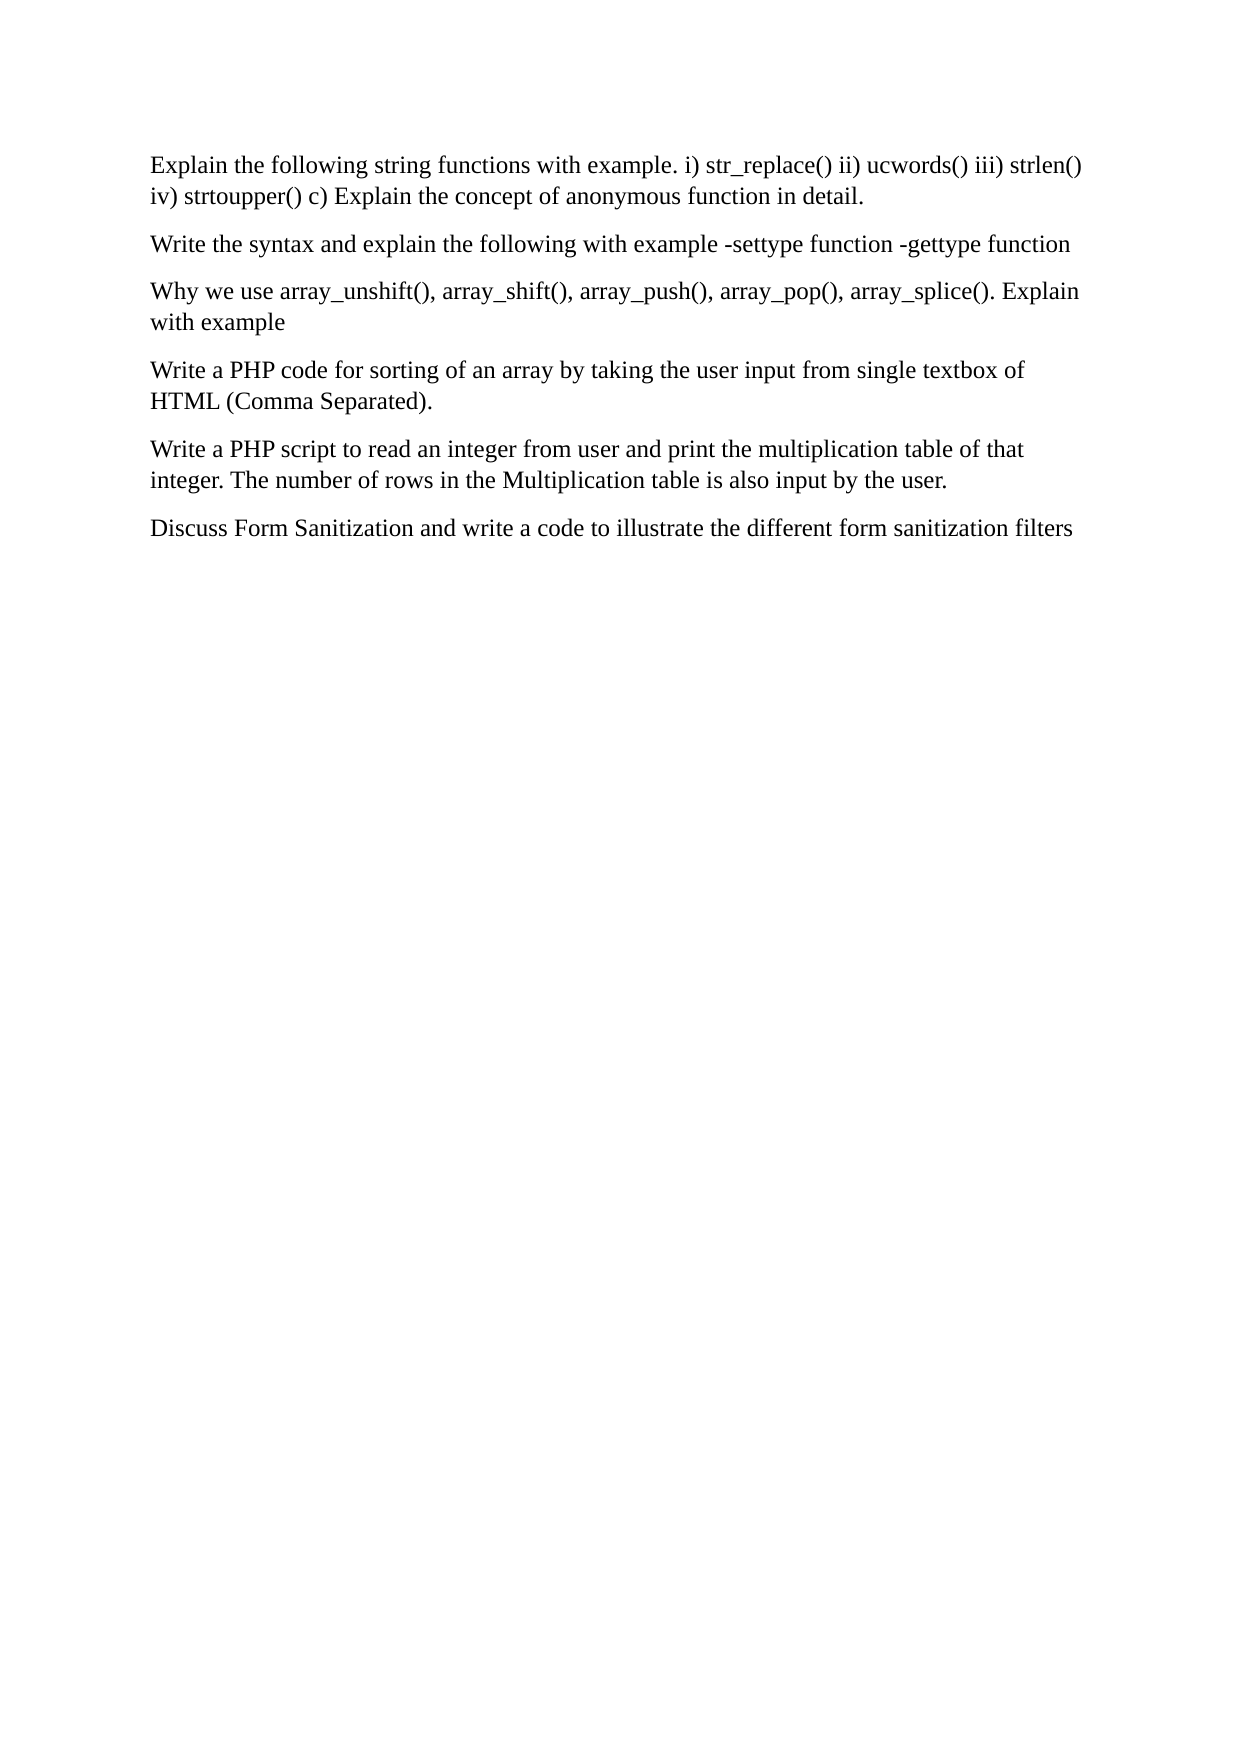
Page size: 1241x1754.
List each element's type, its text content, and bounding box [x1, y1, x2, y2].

text Write the syntax and explain the following with example -settype function -gettype function [150, 229, 1090, 257]
text Why we use array_unshift(), array_shift(), array_push(), array_pop(), array_splice(). Explain with example [150, 276, 1090, 336]
text Explain the following string functions with example. i) str_replace() ii) ucwords() iii) strlen() iv) strtoupper() c) Explain the concept of anonymous function in detail. [150, 150, 1090, 210]
text Write a PHP script to read an integer from user and print the multiplication table of that integer. The number of rows in the Multiplication table is also input by the user. [150, 434, 1090, 494]
text Write a PHP code for sorting of an array by taking the user input from single textbox of HTML (Comma Separated). [150, 355, 1090, 415]
text Discuss Form Sanitization and write a code to illustrate the different form sanitization filters [150, 513, 1090, 541]
